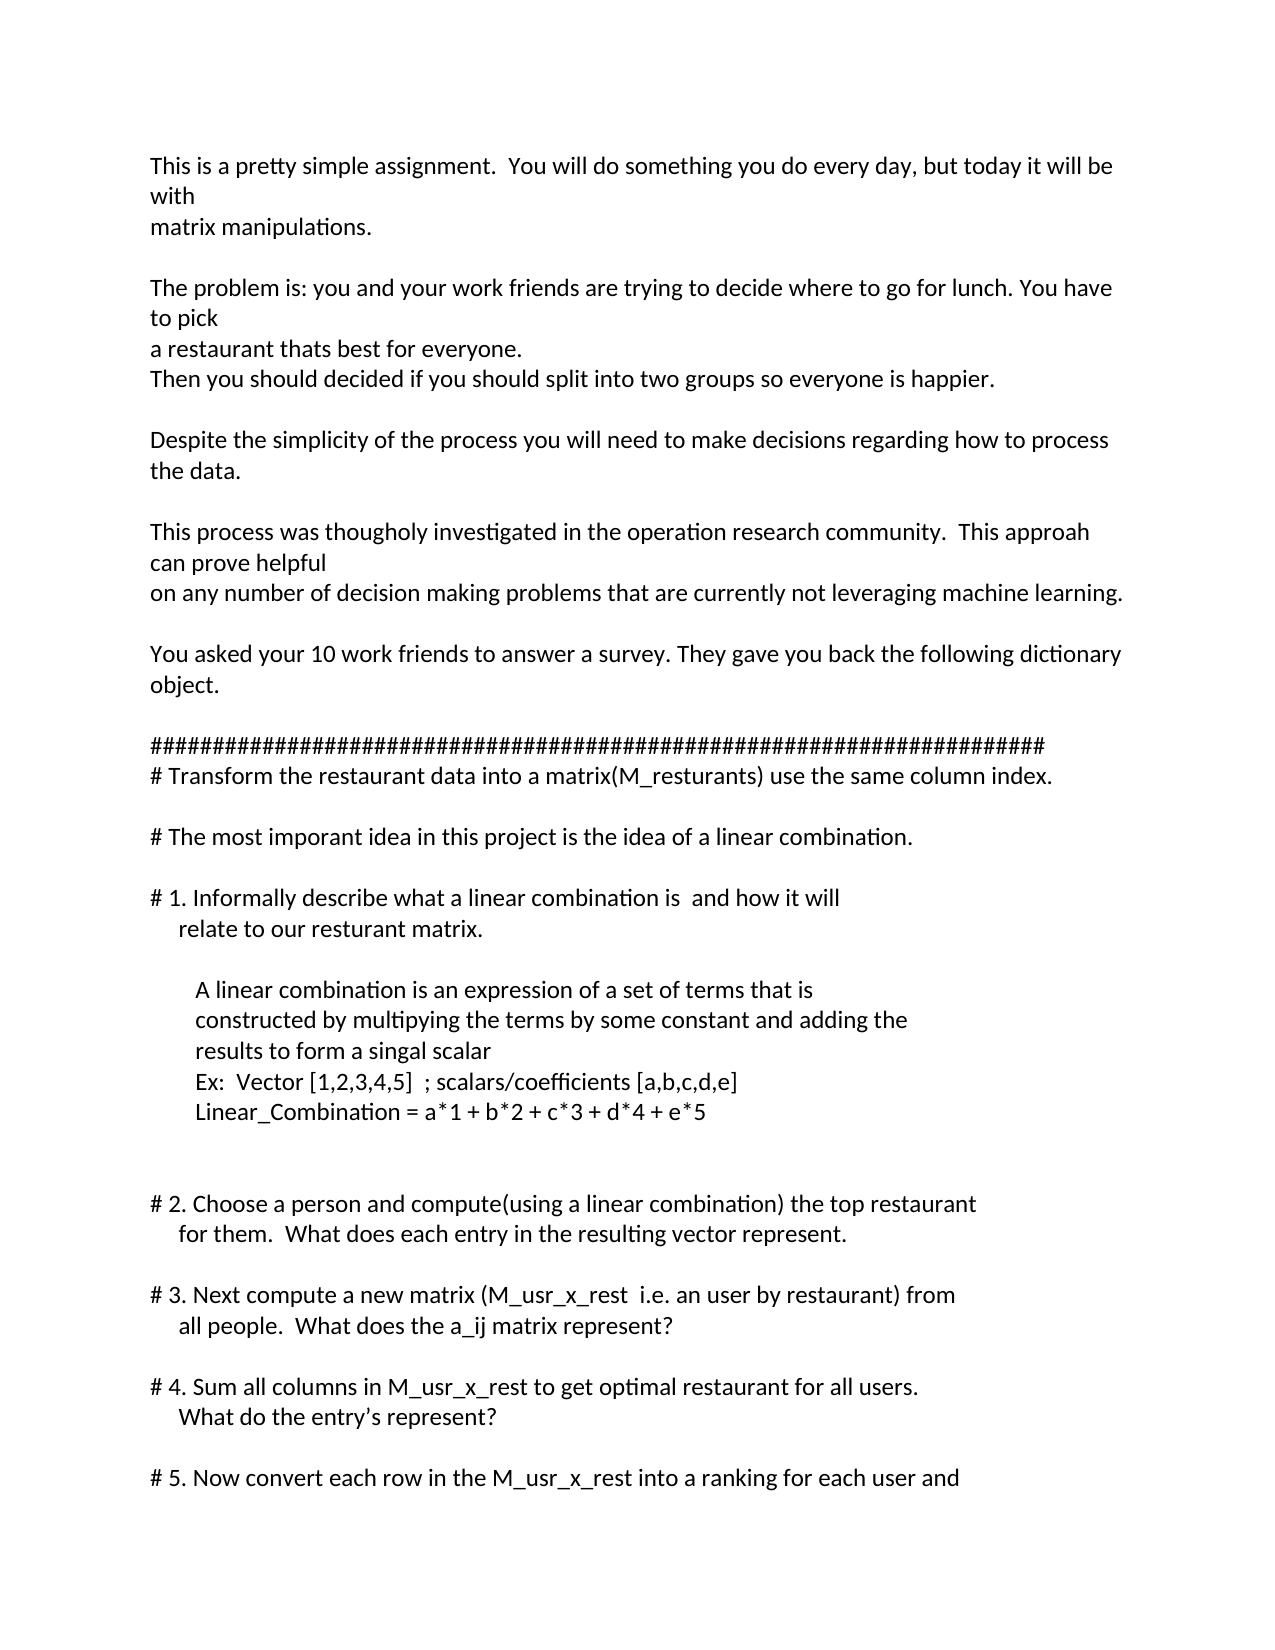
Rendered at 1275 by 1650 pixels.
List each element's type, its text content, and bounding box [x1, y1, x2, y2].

text # 4. Sum all columns in M_usr_x_rest to get optimal restaurant for all users. [150, 1371, 1125, 1401]
text A linear combination is an expression of a set of terms that is [150, 974, 1125, 1004]
text The problem is: you and your work friends are trying to decide where to go for lunch. You have to pick [150, 272, 1125, 333]
text on any number of decision making problems that are currently not leveraging machine learning. [150, 577, 1125, 608]
text results to form a singal scalar [150, 1035, 1125, 1066]
text # 5. Now convert each row in the M_usr_x_rest into a ranking for each user and [150, 1462, 1125, 1493]
text ######################################################################## [150, 730, 1125, 760]
text Linear_Combination = a*1 + b*2 + c*3 + d*4 + e*5 [150, 1096, 1125, 1127]
text relate to our resturant matrix. [150, 913, 1125, 943]
text # 2. Choose a person and compute(using a linear combination) the top restaurant [150, 1188, 1125, 1218]
text # Transform the restaurant data into a matrix(M_resturants) use the same column index. [150, 760, 1125, 791]
text What do the entry’s represent? [150, 1401, 1125, 1432]
text # 1. Informally describe what a linear combination is and how it will [150, 882, 1125, 913]
text Then you should decided if you should split into two groups so everyone is happier. [150, 364, 1125, 394]
text for them. What does each entry in the resulting vector represent. [150, 1218, 1125, 1249]
text all people. What does the a_ij matrix represent? [150, 1310, 1125, 1340]
text matrix manipulations. [150, 211, 1125, 242]
text This process was thougholy investigated in the operation research community. This approah can prove helpful [150, 516, 1125, 577]
text a restaurant thats best for everyone. [150, 333, 1125, 364]
text You asked your 10 work friends to answer a survey. They gave you back the following dictionary object. [150, 638, 1125, 699]
text constructed by multipying the terms by some constant and adding the [150, 1004, 1125, 1035]
text This is a pretty simple assignment. You will do something you do every day, but today it will be with [150, 150, 1125, 211]
text # The most imporant idea in this project is the idea of a linear combination. [150, 821, 1125, 852]
text Ex: Vector [1,2,3,4,5] ; scalars/coefficients [a,b,c,d,e] [150, 1066, 1125, 1096]
text Despite the simplicity of the process you will need to make decisions regarding how to process the data. [150, 425, 1125, 486]
text # 3. Next compute a new matrix (M_usr_x_rest i.e. an user by restaurant) from [150, 1279, 1125, 1310]
